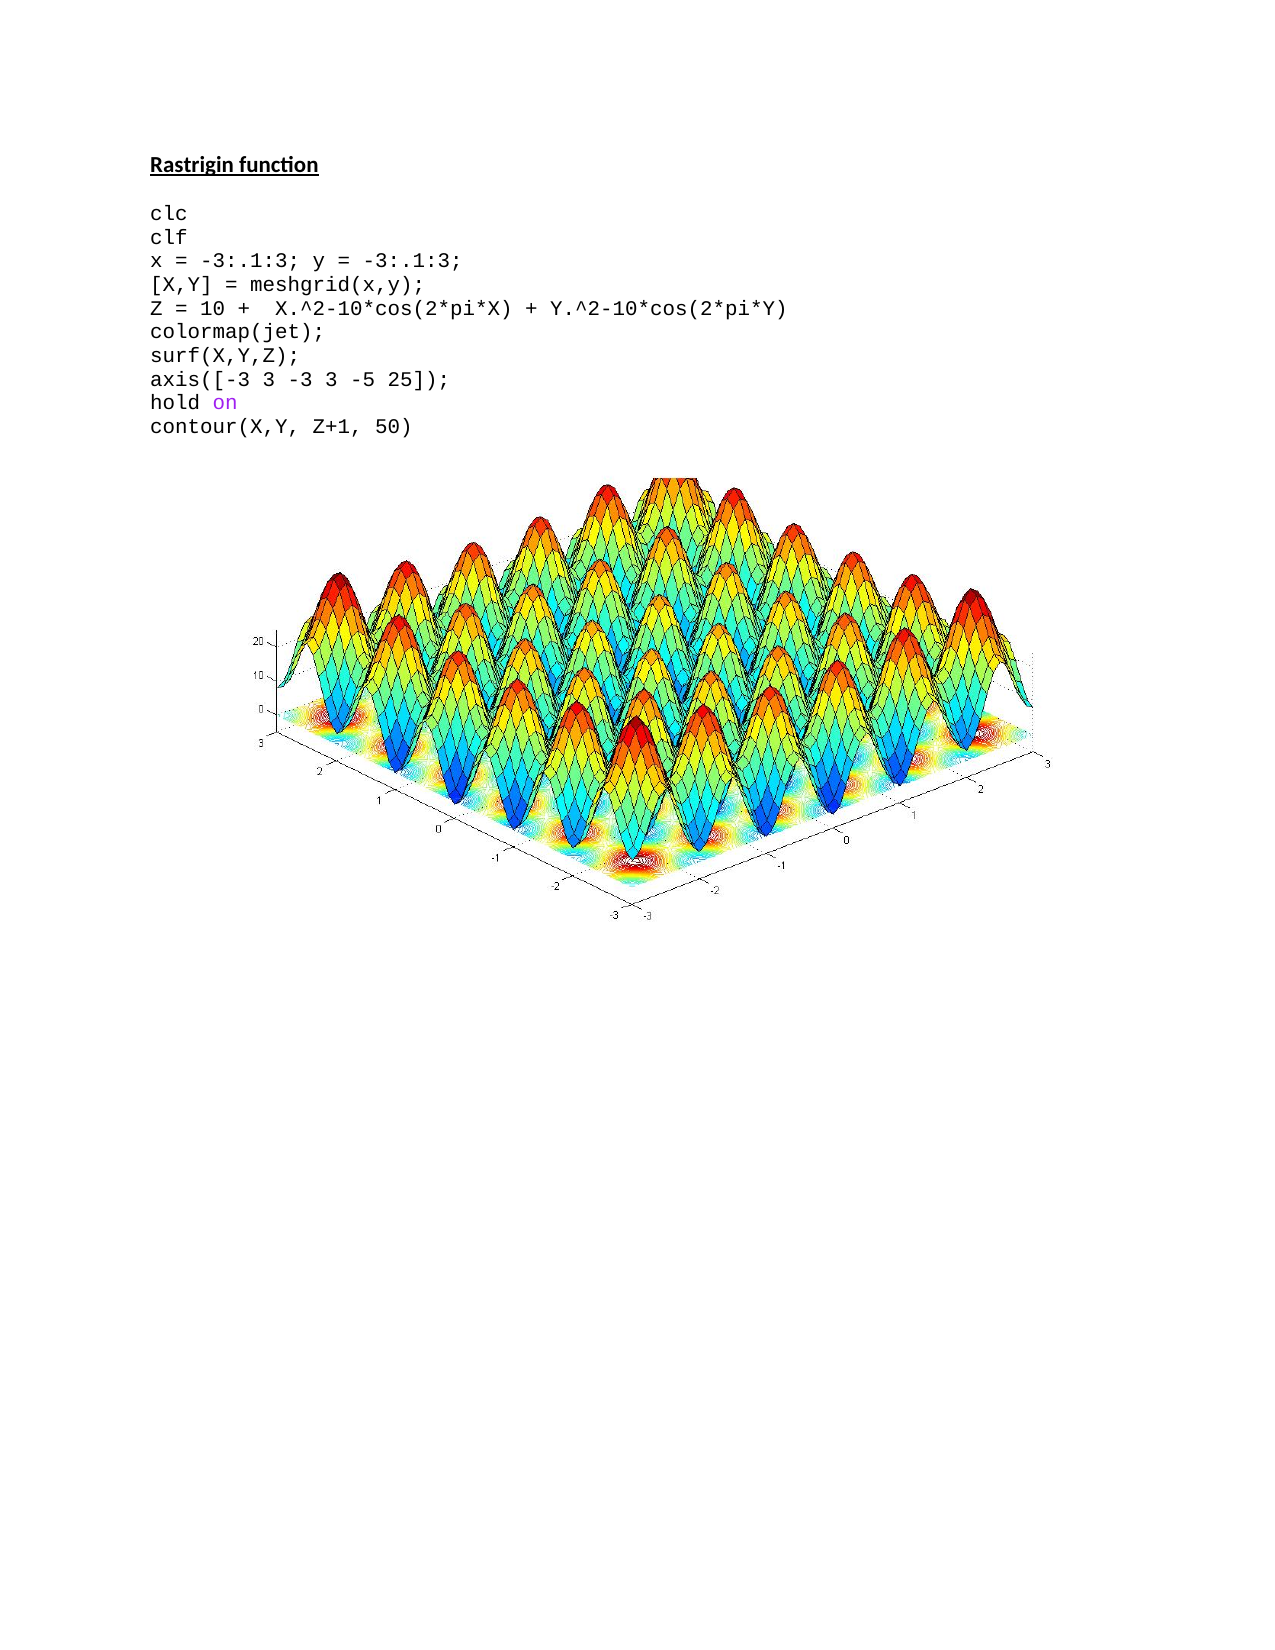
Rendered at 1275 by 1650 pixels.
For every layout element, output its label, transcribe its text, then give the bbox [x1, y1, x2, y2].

text contour(X,Y, Z+1, 50) [150, 416, 1125, 439]
text x = -3:.1:3; y = -3:.1:3; [150, 250, 1125, 274]
text Rastrigin function [150, 150, 1125, 178]
text colormap(jet); [150, 321, 1125, 345]
text clc [150, 203, 1125, 227]
text hold on [150, 392, 1125, 416]
text [X,Y] = meshgrid(x,y); [150, 274, 1125, 298]
picture [150, 439, 1125, 961]
text surf(X,Y,Z); [150, 345, 1125, 368]
text axis([-3 3 -3 3 -5 25]); [150, 368, 1125, 392]
text clf [150, 227, 1125, 250]
text Z = 10 + X.^2-10*cos(2*pi*X) + Y.^2-10*cos(2*pi*Y) [150, 298, 1125, 321]
